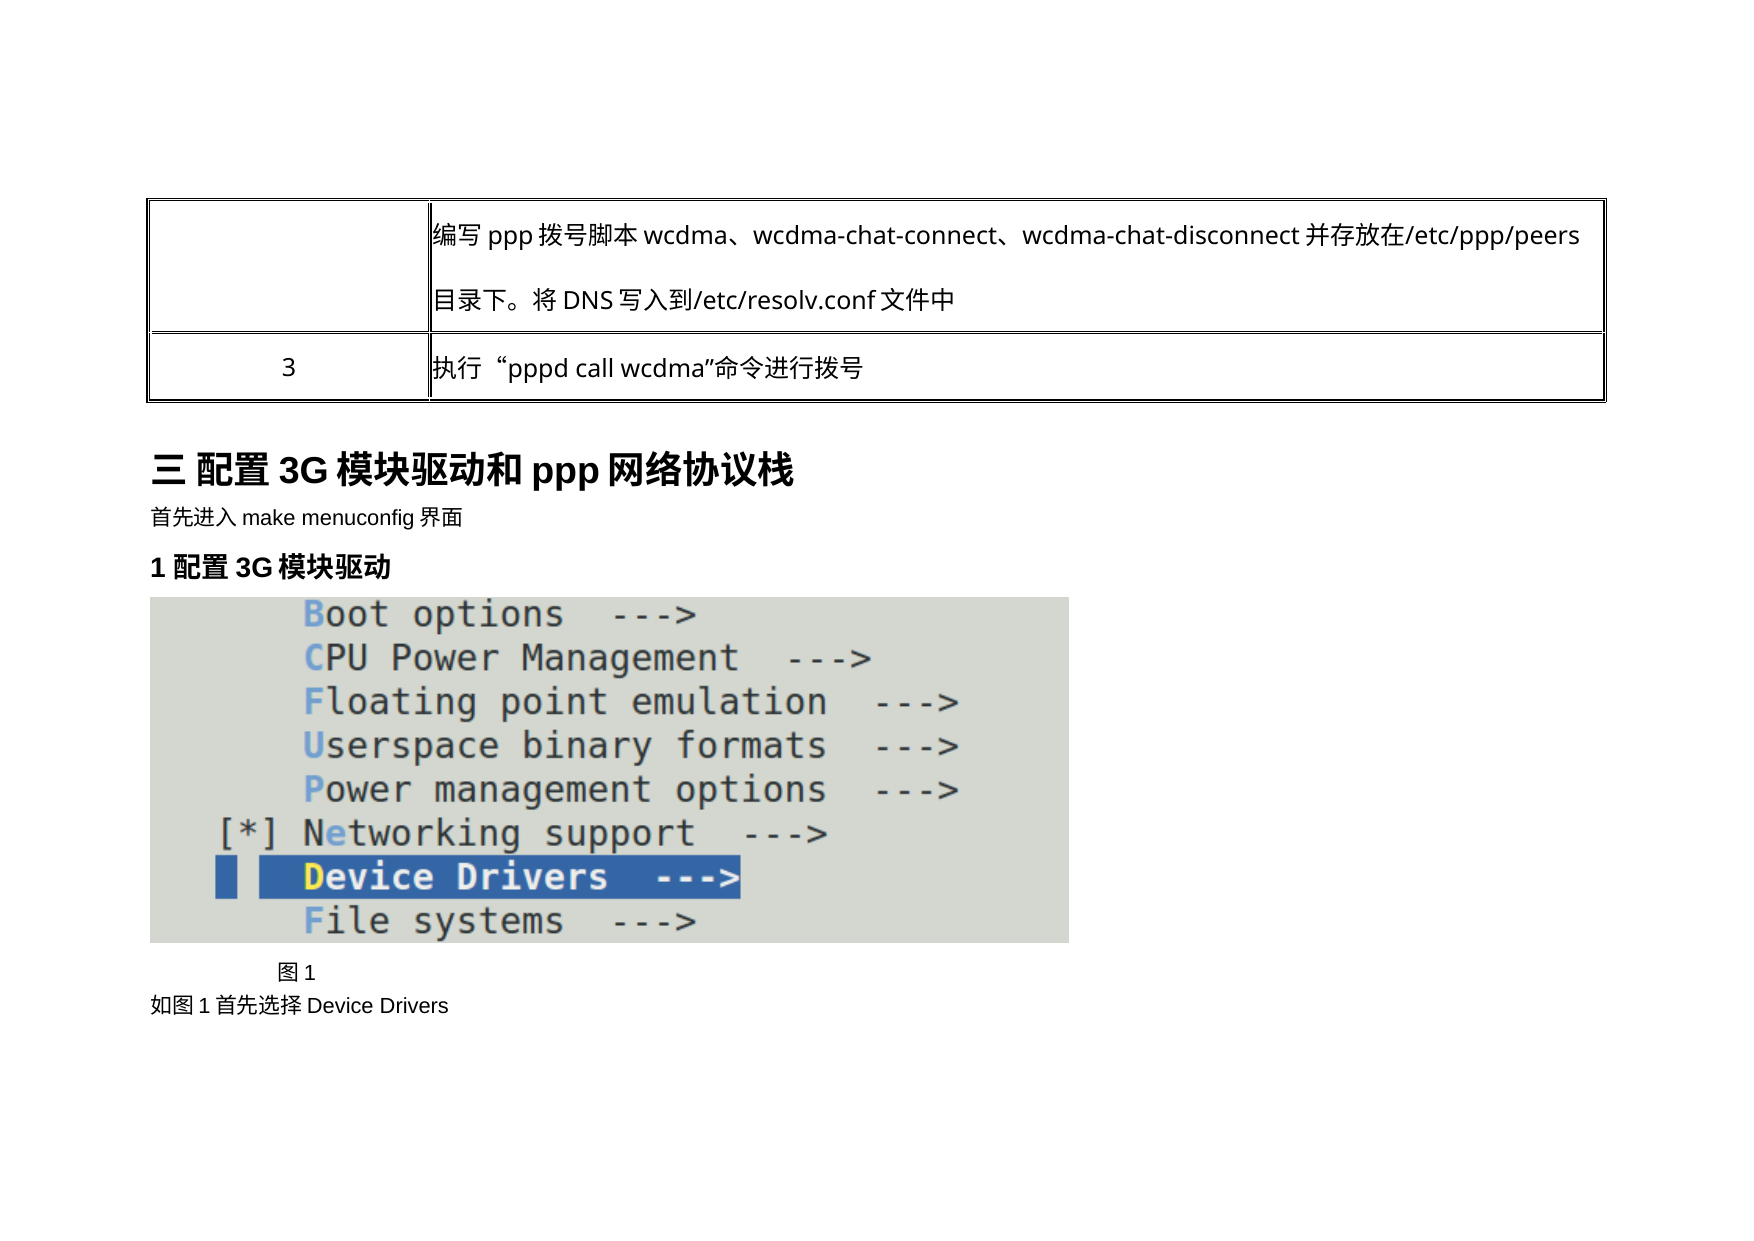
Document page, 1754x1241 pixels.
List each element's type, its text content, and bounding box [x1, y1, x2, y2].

text 1 配置3G模块驱动 [150, 532, 1604, 597]
table_cell 执行“pppd call wcdma”命令进行拨号 [430, 331, 1605, 399]
table_cell 3 [148, 331, 430, 399]
text 如图1首先选择Device Drivers [150, 987, 1604, 1020]
text 图 1 [150, 955, 1604, 987]
text 首先进入make menuconfig界面 [150, 500, 1604, 532]
table_cell 2 [148, 199, 430, 331]
text 三 配置3G模块驱动和ppp网络协议栈 [150, 435, 1604, 500]
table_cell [430, 201, 1603, 331]
picture [150, 597, 1069, 943]
